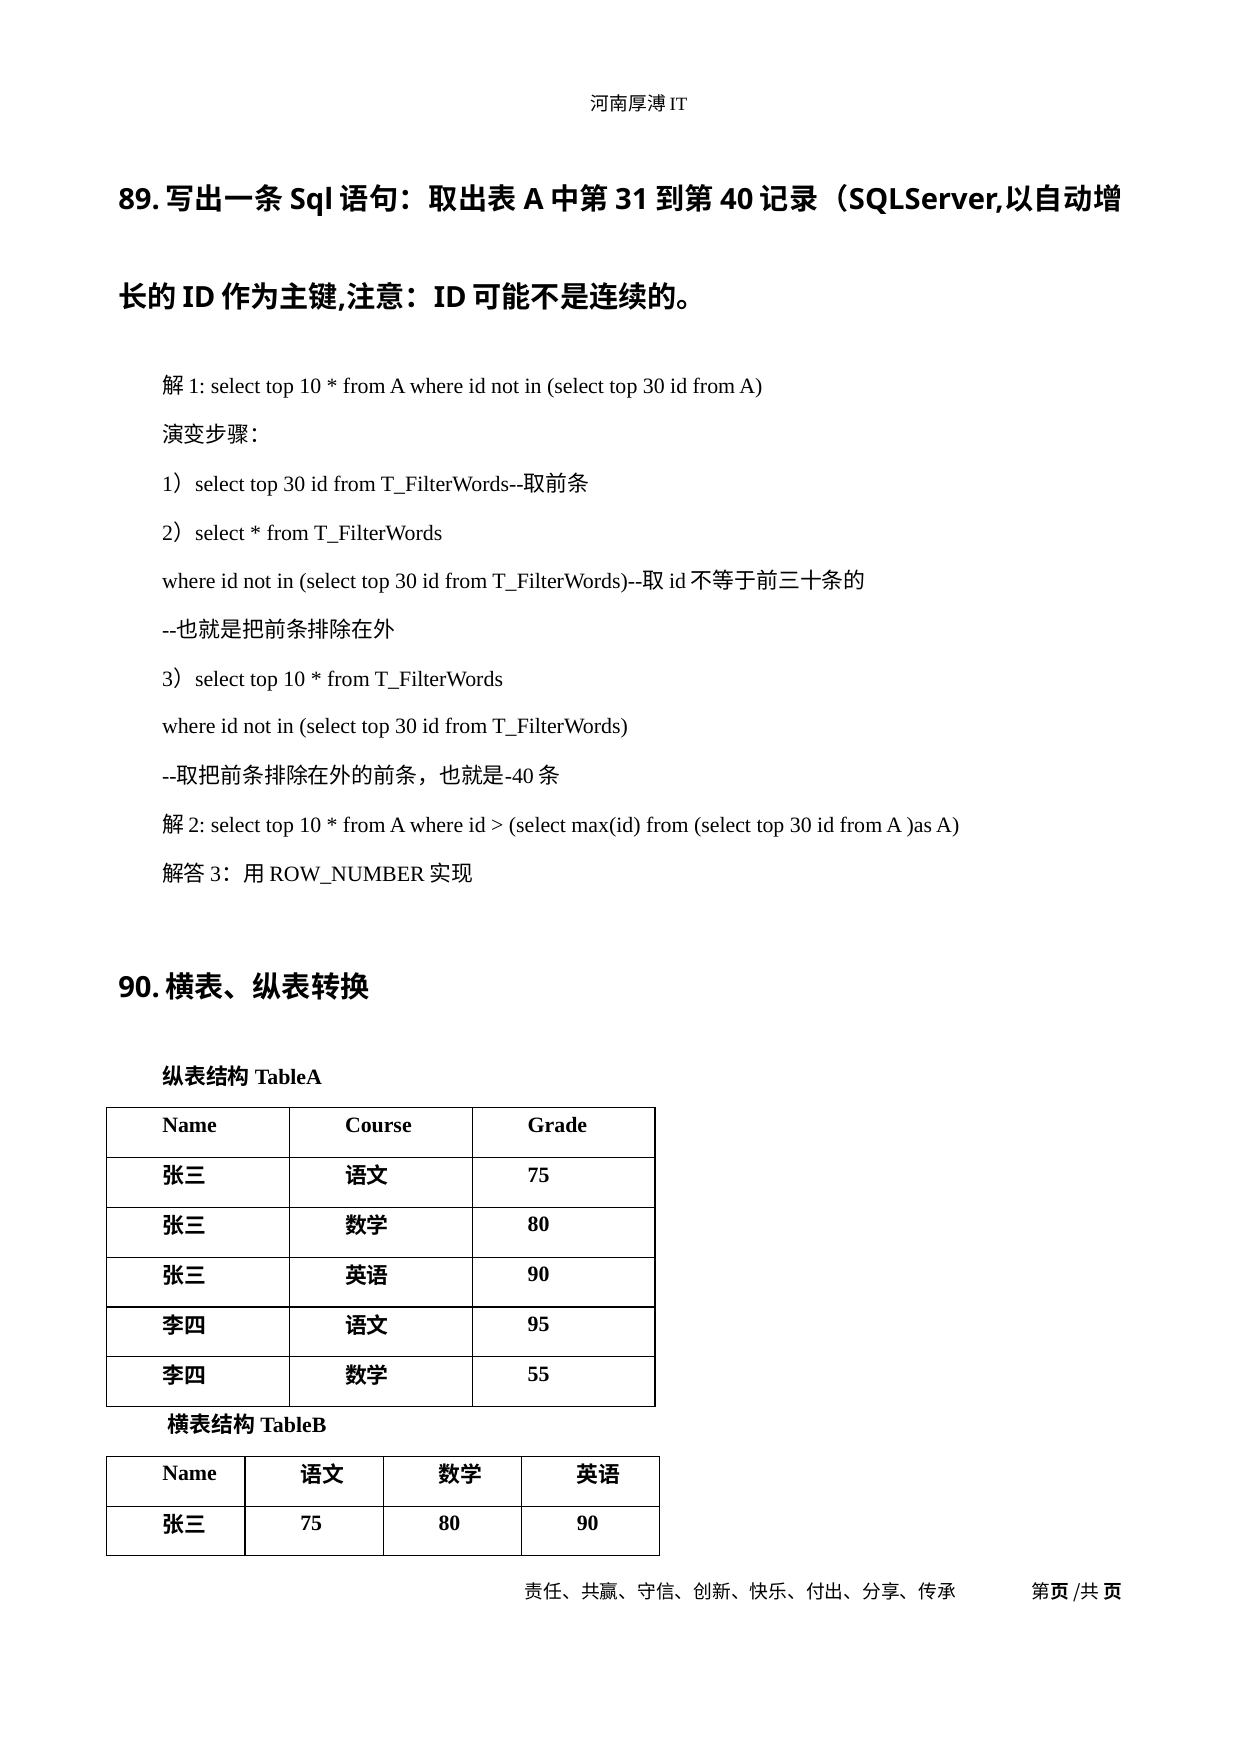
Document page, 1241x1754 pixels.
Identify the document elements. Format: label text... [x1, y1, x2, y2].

table_header Name [107, 1457, 244, 1506]
table_cell 张三 [107, 1507, 244, 1555]
text 3）select top 10 * from T_FilterWords [118, 660, 1122, 693]
table_cell 李四 [107, 1308, 289, 1356]
text where id not in (select top 30 id from T_FilterWords)--取id不等于前三十条的 [118, 563, 1122, 595]
text 演变步骤： [118, 417, 1122, 449]
text 1）select top 30 id from T_FilterWords--取前条 [118, 465, 1122, 498]
table_cell 80 [384, 1507, 521, 1555]
text 横表结构 TableB [118, 1407, 1122, 1439]
table_cell 55 [473, 1357, 654, 1406]
table_cell 75 [473, 1158, 654, 1207]
text 纵表结构 TableA [118, 1058, 1122, 1091]
table_cell 95 [473, 1308, 654, 1356]
table_cell 张三 [107, 1208, 289, 1257]
table_header 英语 [522, 1457, 659, 1506]
table_header Grade [473, 1108, 654, 1157]
text 解2: select top 10 * from A where id > (select max(id) from (select top 30 id from A )as A) [118, 807, 1122, 839]
table_cell 英语 [290, 1258, 472, 1306]
text 写出一条Sql语句：取出表A中第31到第40记录（SQLServer,以自动增长的ID作为主键,注意：ID可能不是连续的。 [118, 165, 1122, 327]
table_cell 80 [473, 1208, 654, 1257]
text 2）select * from T_FilterWords [118, 514, 1122, 547]
table_header Course [290, 1108, 472, 1157]
text --取把前条排除在外的前条，也就是-40条 [118, 758, 1122, 790]
table_cell 张三 [107, 1258, 289, 1306]
text --也就是把前条排除在外 [118, 612, 1122, 644]
table_cell 张三 [107, 1158, 289, 1207]
table_cell 90 [522, 1507, 659, 1555]
table_cell 75 [246, 1507, 383, 1555]
table_cell 90 [473, 1258, 654, 1306]
text where id not in (select top 30 id from T_FilterWords) [118, 709, 1122, 742]
text 解1: select top 10 * from A where id not in (select top 30 id from A) [118, 368, 1122, 400]
table_cell 语文 [290, 1308, 472, 1356]
table_cell 数学 [290, 1208, 472, 1257]
text 横表、纵表转换 [118, 953, 1122, 1018]
table_cell 数学 [290, 1357, 472, 1406]
table_header 数学 [384, 1457, 521, 1506]
table_cell 语文 [290, 1158, 472, 1207]
table_header 语文 [246, 1457, 383, 1506]
text 解答3：用ROW_NUMBER实现 [118, 855, 1122, 888]
table_header Name [107, 1108, 289, 1157]
table_cell 李四 [107, 1357, 289, 1406]
